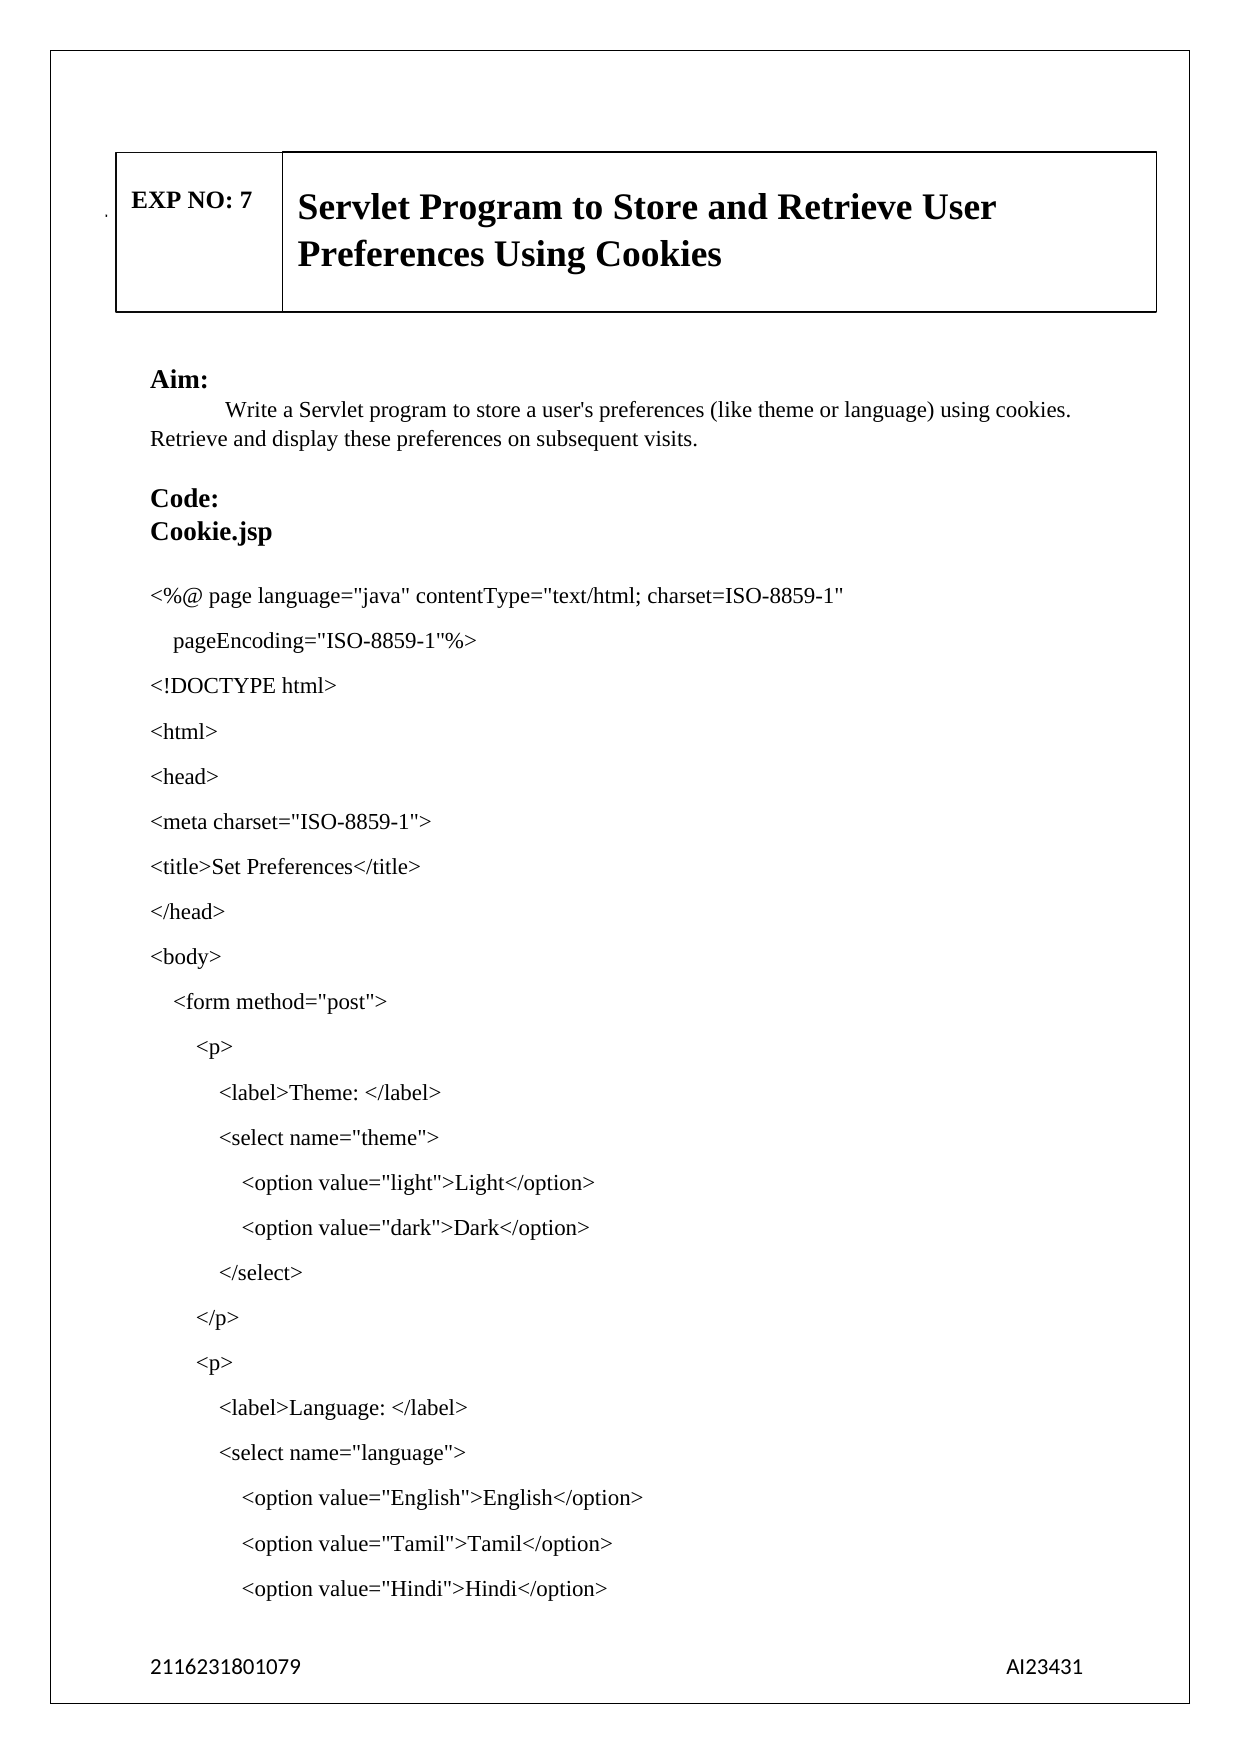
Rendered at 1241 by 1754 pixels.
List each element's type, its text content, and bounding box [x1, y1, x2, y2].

text <label>Theme: </label> [150, 1078, 1090, 1105]
text Aim: [150, 363, 1090, 394]
text <option value="light">Light</option> [150, 1169, 1090, 1195]
text <html> [150, 718, 1090, 744]
text <body> [150, 943, 1090, 969]
text <%@ page language="java" contentType="text/html; charset=ISO-8859-1" [150, 582, 1090, 609]
text <label>Language: </label> [150, 1394, 1090, 1421]
text <option value="dark">Dark</option> [150, 1214, 1090, 1240]
text <select name="theme"> [150, 1124, 1090, 1150]
text <option value="English">English</option> [150, 1484, 1090, 1511]
text <p> [150, 1349, 1090, 1376]
text <!DOCTYPE html> [150, 673, 1090, 699]
text <select name="language"> [150, 1439, 1090, 1466]
text <title>Set Preferences</title> [150, 853, 1090, 879]
text Cookie.jsp [150, 515, 1090, 546]
text <meta charset="ISO-8859-1"> [150, 808, 1090, 834]
text Code: [150, 482, 1090, 513]
text </p> [150, 1304, 1090, 1330]
text <option value="Tamil">Tamil</option> [150, 1529, 1090, 1556]
text <p> [150, 1033, 1090, 1060]
text <option value="Hindi">Hindi</option> [150, 1575, 1090, 1601]
text <form method="post"> [150, 988, 1090, 1015]
text pageEncoding="ISO-8859-1"%> [150, 627, 1090, 654]
text </head> [150, 898, 1090, 924]
text <head> [150, 763, 1090, 789]
text Write a Servlet program to store a user's preferences (like theme or language) using cookies. Retrieve and display these preferences on subsequent visits. [150, 396, 1090, 451]
text </select> [150, 1259, 1090, 1285]
